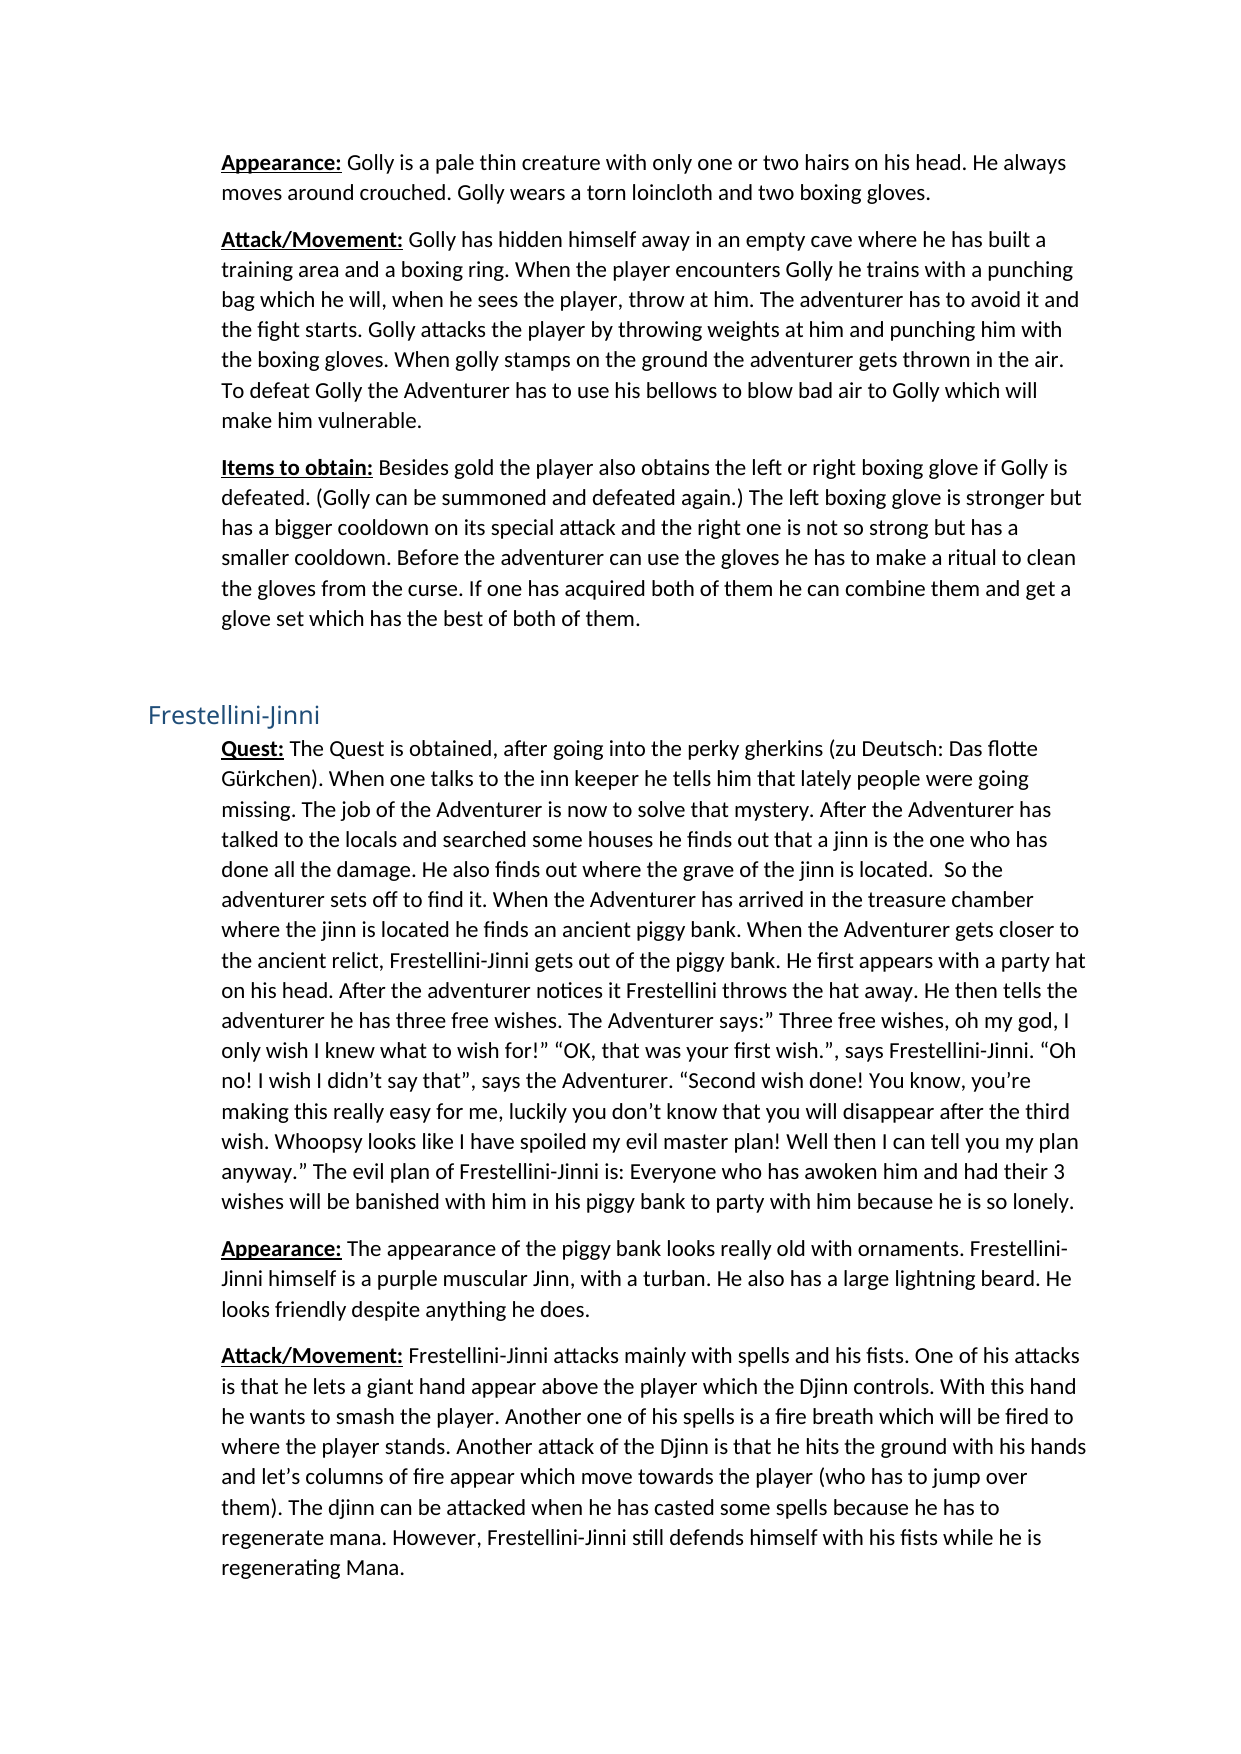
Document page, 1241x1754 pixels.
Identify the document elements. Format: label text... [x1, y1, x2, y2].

text Attack/Movement: Frestellini-Jinni attacks mainly with spells and his fists. One of his attacks is that he lets a giant hand appear above the player which the Djinn controls. With this hand he wants to smash the player. Another one of his spells is a fire breath which will be fired to where the player stands. Another attack of the Djinn is that he hits the ground with his hands and let’s columns of fire appear which move towards the player (who has to jump over them). The djinn can be attacked when he has casted some spells because he has to regenerate mana. However, Frestellini-Jinni still defends himself with his fists while he is regenerating Mana. [221, 1342, 1093, 1581]
text Items to obtain: Besides gold the player also obtains the left or right boxing glove if Golly is defeated. (Golly can be summoned and defeated again.) The left boxing glove is stronger but has a bigger cooldown on its special attack and the right one is not so strong but has a smaller cooldown. Before the adventurer can use the gloves he has to make a ritual to clean the gloves from the curse. If one has acquired both of them he can combine them and get a glove set which has the best of both of them. [221, 453, 1093, 632]
text Appearance: Golly is a pale thin creature with only one or two hairs on his head. He always moves around crouched. Golly wears a torn loincloth and two boxing gloves. [221, 148, 1093, 206]
text Attack/Movement: Golly has hidden himself away in an empty cave where he has built a training area and a boxing ring. When the player encounters Golly he trains with a punching bag which he will, when he sees the player, throw at him. The adventurer has to avoid it and the fight starts. Golly attacks the player by throwing weights at him and punching him with the boxing gloves. When golly stamps on the ground the adventurer gets thrown in the air. To defeat Golly the Adventurer has to use his bellows to blow bad air to Golly which will make him vulnerable. [221, 225, 1093, 434]
text Quest: The Quest is obtained, after going into the perky gherkins (zu Deutsch: Das flotte Gürkchen). When one talks to the inn keeper he tells him that lately people were going missing. The job of the Adventurer is now to solve that mystery. After the Adventurer has talked to the locals and searched some houses he finds out that a jinn is the one who has done all the damage. He also finds out where the grave of the jinn is located. So the adventurer sets off to find it. When the Adventurer has arrived in the treasure chamber where the jinn is located he finds an ancient piggy bank. When the Adventurer gets closer to the ancient relict, Frestellini-Jinni gets out of the piggy bank. He first appears with a party hat on his head. After the adventurer notices it Frestellini throws the hat away. He then tells the adventurer he has three free wishes. The Adventurer says:” Three free wishes, oh my god, I only wish I knew what to wish for!” “OK, that was your first wish.”, says Frestellini-Jinni. “Oh no! I wish I didn’t say that”, says the Adventurer. “Second wish done! You know, you’re making this really easy for me, luckily you don’t know that you will disappear after the third wish. Whoopsy looks like I have spoiled my evil master plan! Well then I can tell you my plan anyway.” The evil plan of Frestellini-Jinni is: Everyone who has awoken him and had their 3 wishes will be banished with him in his piggy bank to party with him because he is so lonely. [221, 734, 1093, 1216]
text Appearance: The appearance of the piggy bank looks really old with ornaments. Frestellini-Jinni himself is a purple muscular Jinn, with a turban. He also has a large lightning beard. He looks friendly despite anything he does. [221, 1234, 1093, 1323]
subtitle Frestellini-Jinni [148, 698, 1093, 732]
